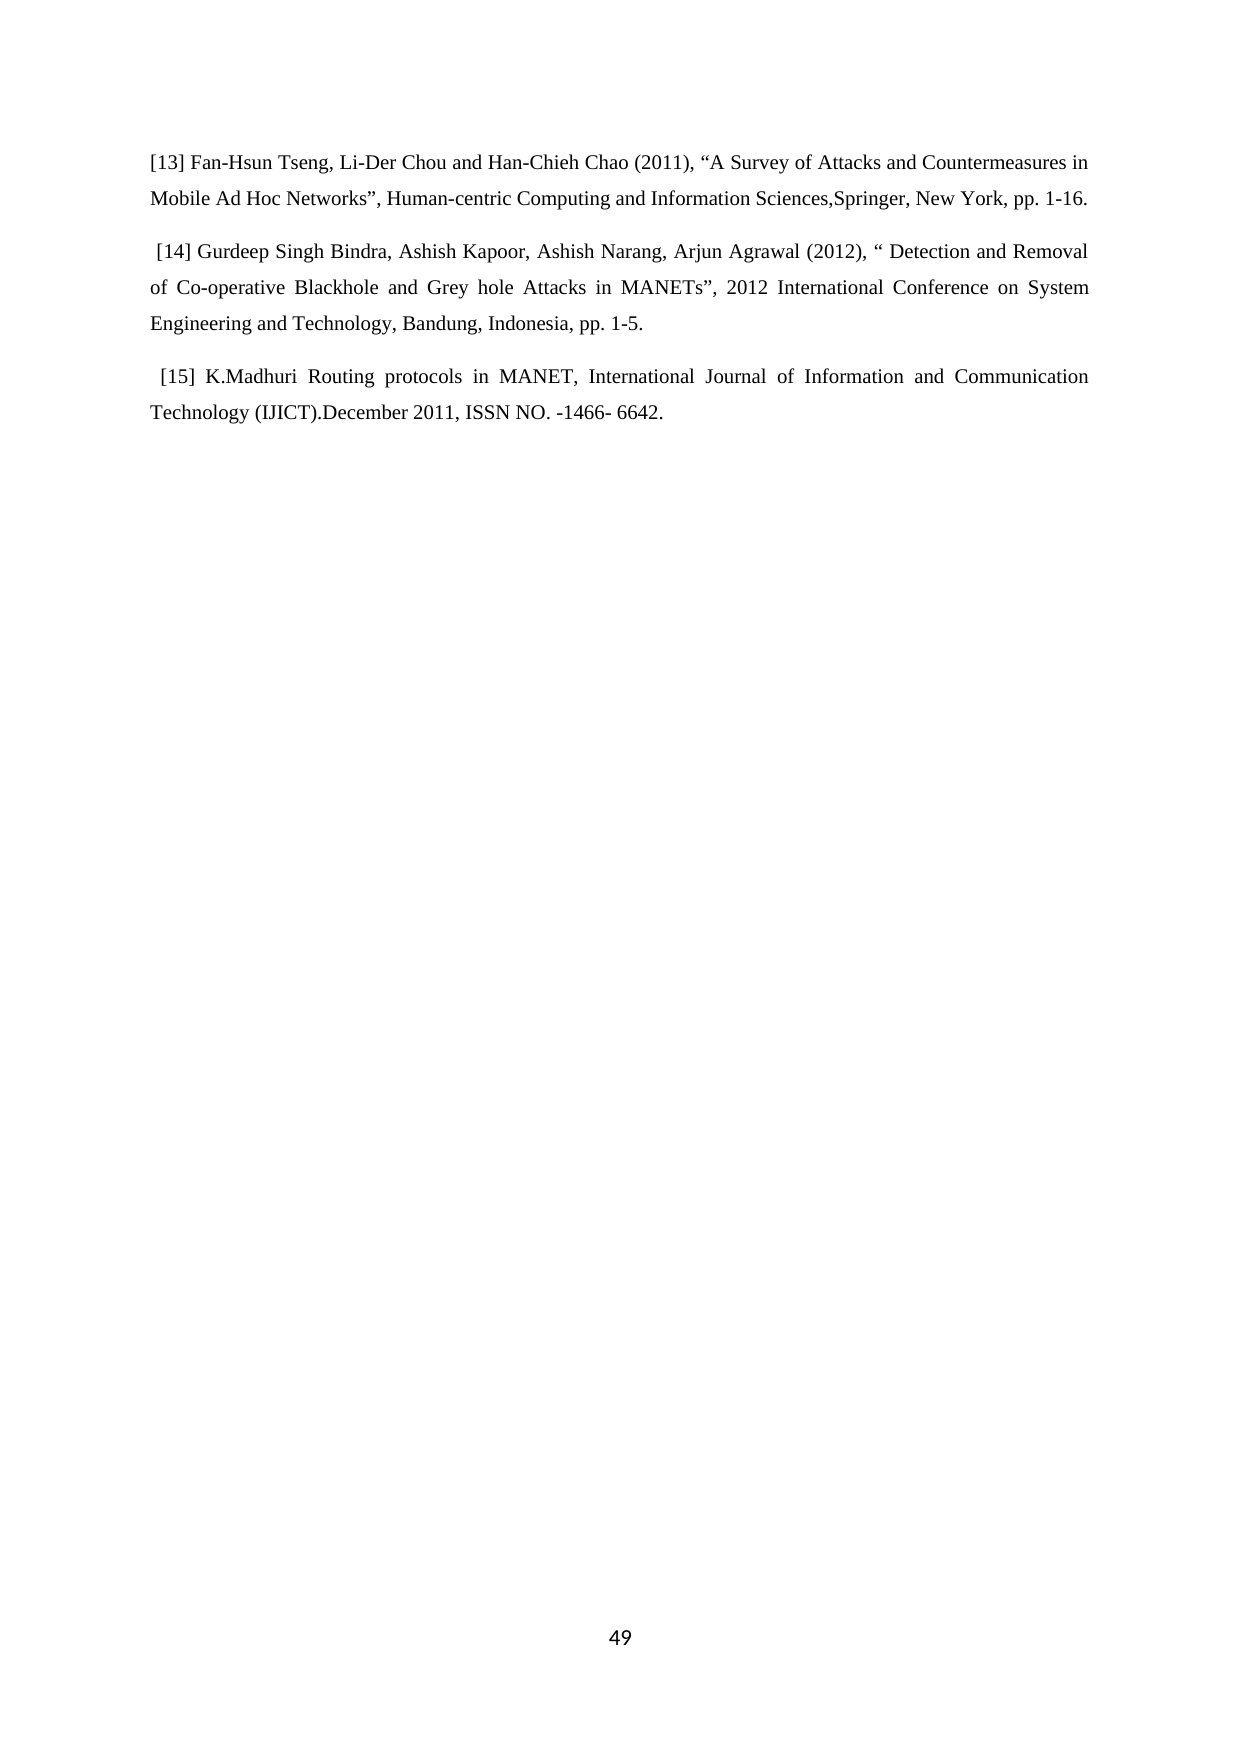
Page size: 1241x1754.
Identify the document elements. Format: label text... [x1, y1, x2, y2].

text [15] K.Madhuri Routing protocols in MANET, International Journal of Information and Communication Technology (IJICT).December 2011, ISSN NO. -1466- 6642. [150, 363, 1090, 424]
text [14] Gurdeep Singh Bindra, Ashish Kapoor, Ashish Narang, Arjun Agrawal (2012), “ Detection and Removal of Co-operative Blackhole and Grey hole Attacks in MANETs”, 2012 International Conference on System Engineering and Technology, Bandung, Indonesia, pp. 1-5. [150, 239, 1090, 335]
text [13] Fan-Hsun Tseng, Li-Der Chou and Han-Chieh Chao (2011), “A Survey of Attacks and Countermeasures in Mobile Ad Hoc Networks”, Human-centric Computing and Information Sciences,Springer, New York, pp. 1-16. [150, 150, 1090, 210]
